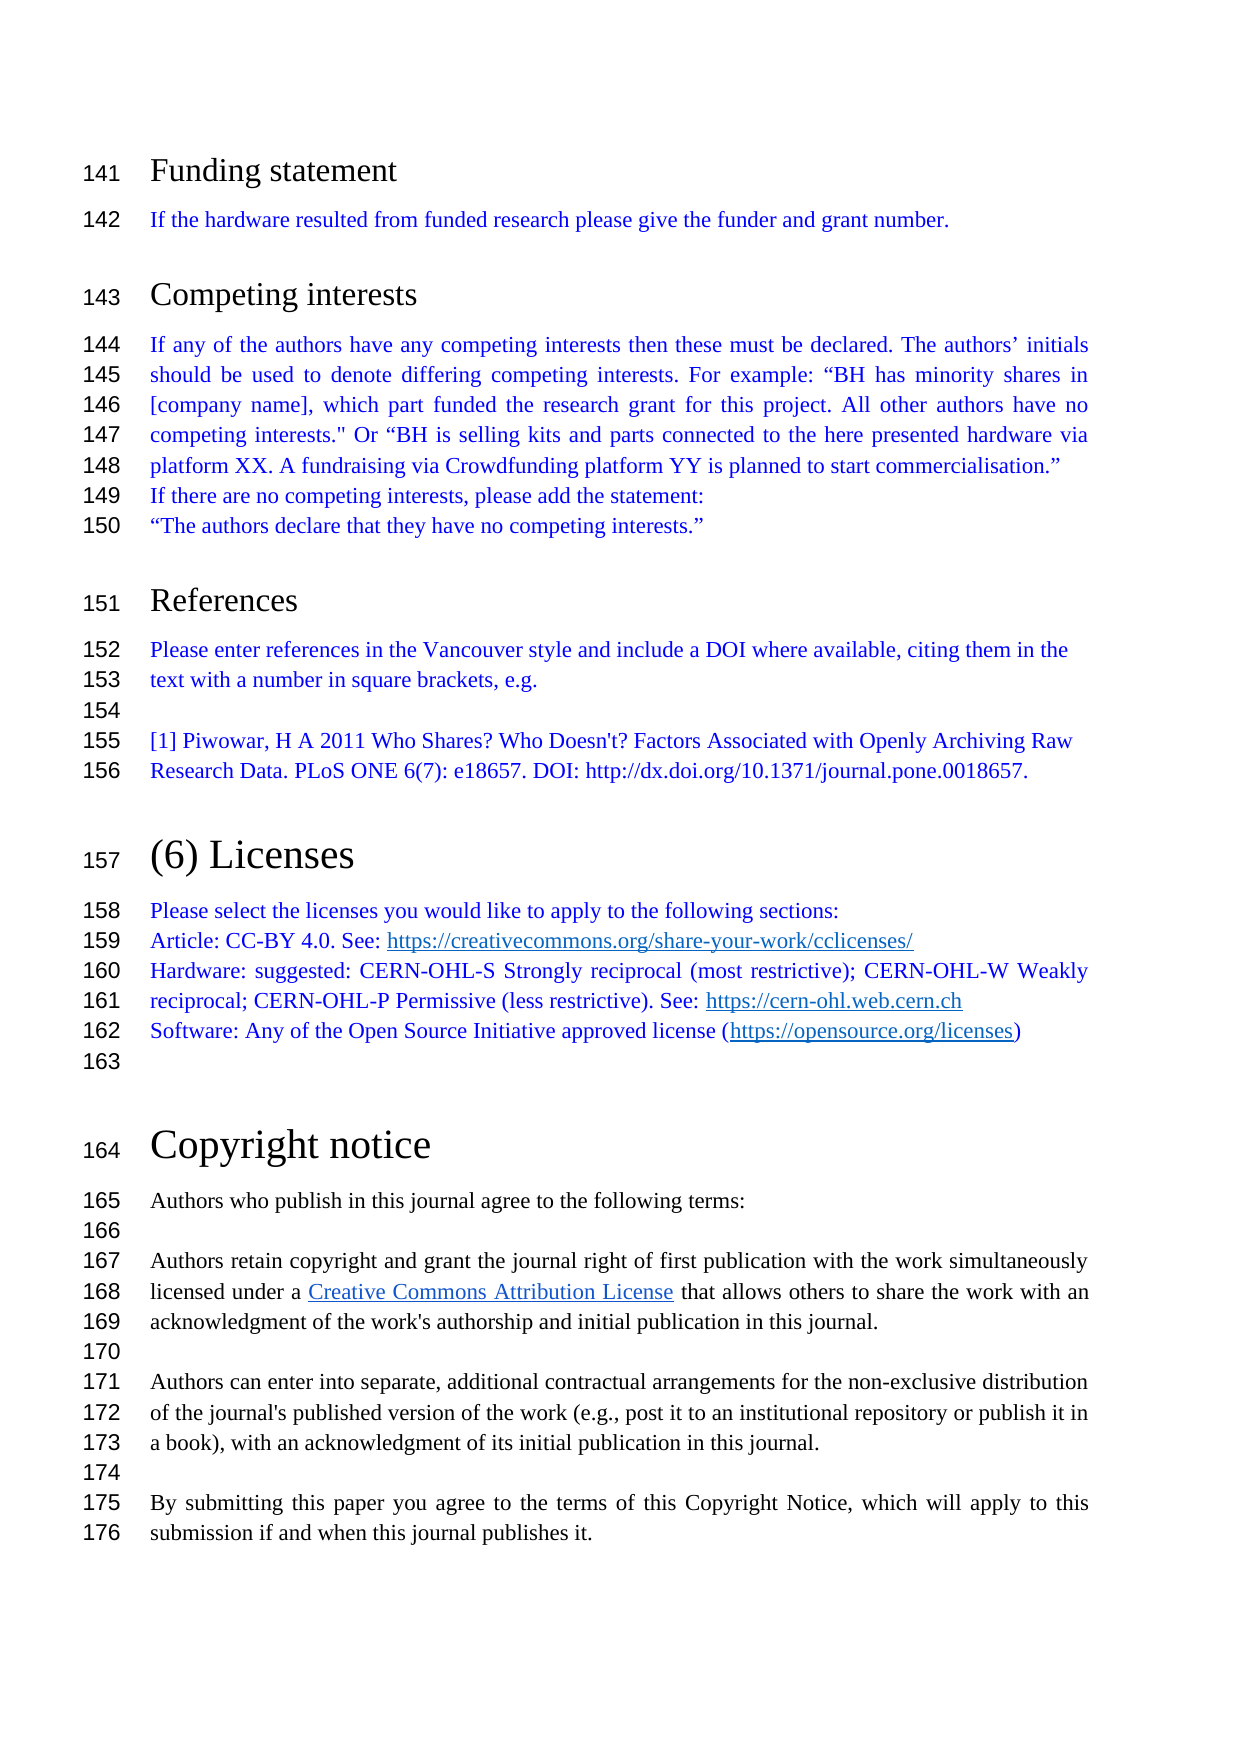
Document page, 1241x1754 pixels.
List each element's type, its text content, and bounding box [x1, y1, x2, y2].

text By submitting this paper you agree to the terms of this Copyright Notice, which will apply to this submission if and when this journal publishes it. [150, 1489, 1090, 1546]
text Authors can enter into separate, additional contractual arrangements for the non-exclusive distribution of the journal's published version of the work (e.g., post it to an institutional repository or publish it in a book), with an acknowledgment of its initial publication in this journal. [150, 1368, 1090, 1455]
subtitle Funding statement [150, 150, 1090, 188]
text If the hardware resulted from funded research please give the funder and grant number. [150, 207, 1090, 233]
text Software: Any of the Open Source Initiative approved license (https://opensource.org/licenses) [150, 1017, 1090, 1044]
text If there are no competing interests, please add the statement: [150, 482, 1090, 508]
subtitle (6) Licenses [150, 829, 1090, 877]
subtitle Copyright notice [150, 1119, 1090, 1167]
subtitle References [150, 580, 1090, 618]
text Hardware: suggested: CERN-OHL-S Strongly reciprocal (most restrictive); CERN-OHL-W Weakly reciprocal; CERN-OHL-P Permissive (less restrictive). See: https://cern-ohl.web.cern.ch [150, 957, 1090, 1014]
text “The authors declare that they have no competing interests.” [150, 512, 1090, 538]
text If any of the authors have any competing interests then these must be declared. The authors’ initials should be used to denote differing competing interests. For example: “BH has minority shares in [company name], which part funded the research grant for this project. All other authors have no competing interests." Or “BH is selling kits and parts connected to the here presented hardware via platform XX. A fundraising via Crowdfunding platform YY is planned to start commercialisation.” [150, 331, 1090, 478]
text [1] Piwowar, H A 2011 Who Shares? Who Doesn't? Factors Associated with Openly Archiving Raw Research Data. PLoS ONE 6(7): e18657. DOI: http://dx.doi.org/10.1371/journal.pone.0018657. [150, 727, 1090, 783]
text Authors who publish in this journal agree to the following terms: [150, 1187, 1090, 1213]
text Please enter references in the Vancouver style and include a DOI where available, citing them in the text with a number in square brackets, e.g. [150, 636, 1090, 693]
text Authors retain copyright and grant the journal right of first publication with the work simultaneously licensed under a Creative Commons Attribution License that allows others to share the work with an acknowledgment of the work's authorship and initial publication in this journal. [150, 1248, 1090, 1334]
subtitle Competing interests [150, 274, 1090, 313]
text Article: CC-BY 4.0. See: https://creativecommons.org/share-your-work/cclicenses/ [150, 927, 1090, 953]
text Please select the licenses you would like to apply to the following sections: [150, 897, 1090, 923]
